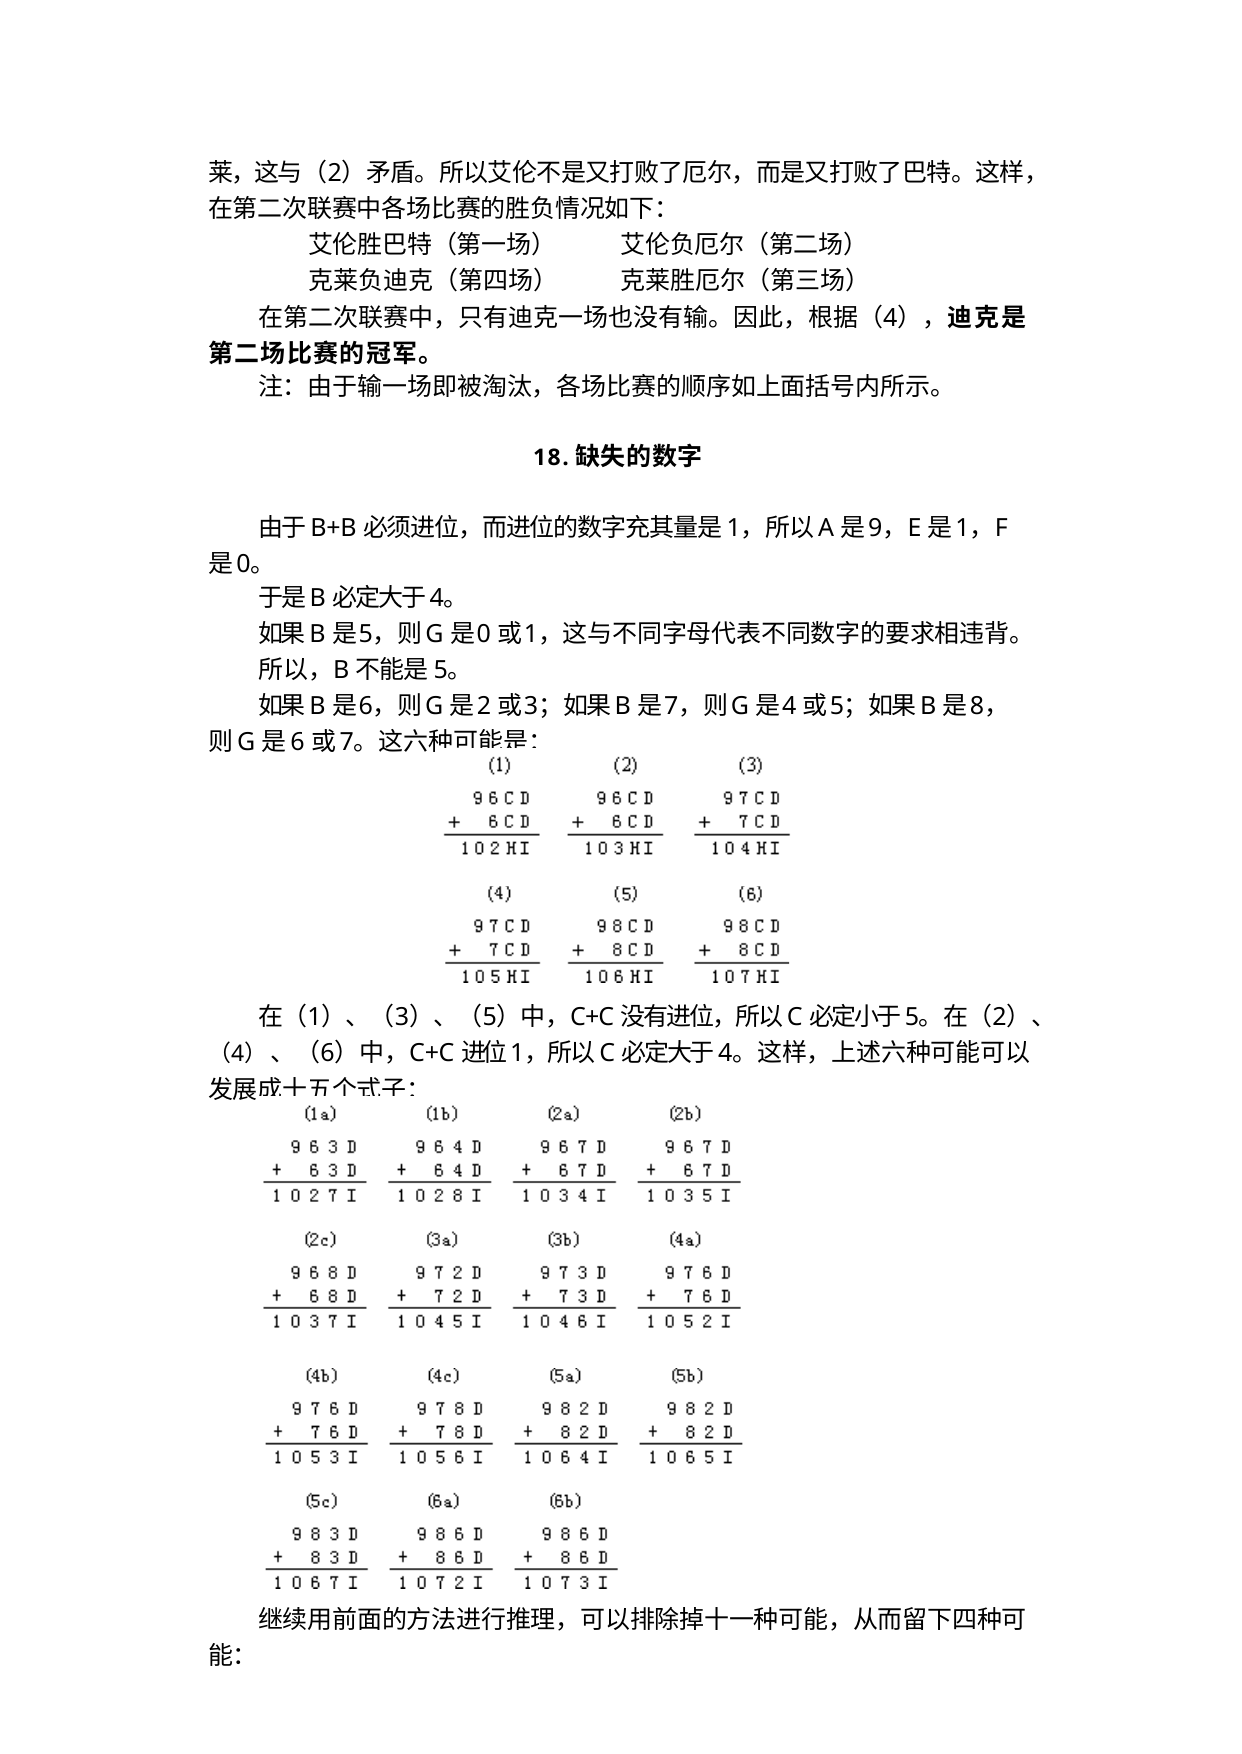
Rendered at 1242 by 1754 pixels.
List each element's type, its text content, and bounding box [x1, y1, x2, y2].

text 艾伦胜巴特（第一场） 艾伦负厄尔（第二场）克莱负迪克（第四场） 克莱胜厄尔（第三场） [308, 224, 870, 297]
picture [265, 1368, 743, 1377]
picture [445, 886, 790, 898]
text 如果 B 是 6，则 G 是 2 或 3；如果 B 是 7，则 G 是 4 或 5；如果 B 是 8，则 G 是 6 或 7。这六种可能是： [208, 686, 1033, 758]
picture [256, 1096, 755, 1342]
text 莱，这与（2）矛盾。所以艾伦不是又打败了厄尔，而是又打败了巴特。这样，在第二次联赛中各场比赛的胜负情况如下： [208, 152, 1046, 224]
subtitle 缺失的数字 [533, 437, 1067, 473]
text 注：由于输一场即被淘汰，各场比赛的顺序如上面括号内所示。 [258, 369, 1067, 402]
text 在（1）、（3）、（5）中，C+C 没有进位，所以 C 必定小于 5。在（2）、 [258, 898, 1067, 1033]
text 由于 B+B 必须进位，而进位的数字充其量是 1，所以 A 是 9，E 是 1，F是 0。 [208, 508, 1033, 580]
list 、（6）中，C+C 进位 1，所以 C 必定大于 4。这样，上述六种可能可以发展成十五个式子： [208, 1033, 1033, 1105]
text 继续用前面的方法进行推理，可以排除掉十一种可能，从而留下四种可能： [208, 1377, 1033, 1672]
text 于是 B 必定大于 4。 [258, 580, 1067, 613]
text 在第二次联赛中，只有迪克一场也没有输。因此，根据（4），迪克是第二场比赛的冠军。 [208, 297, 1034, 369]
picture [436, 748, 800, 864]
text 如果 B 是 5，则 G 是 0 或 1，这与不同字母代表不同数字的要求相违背。所以，B 不能是 5。 [258, 613, 1045, 686]
